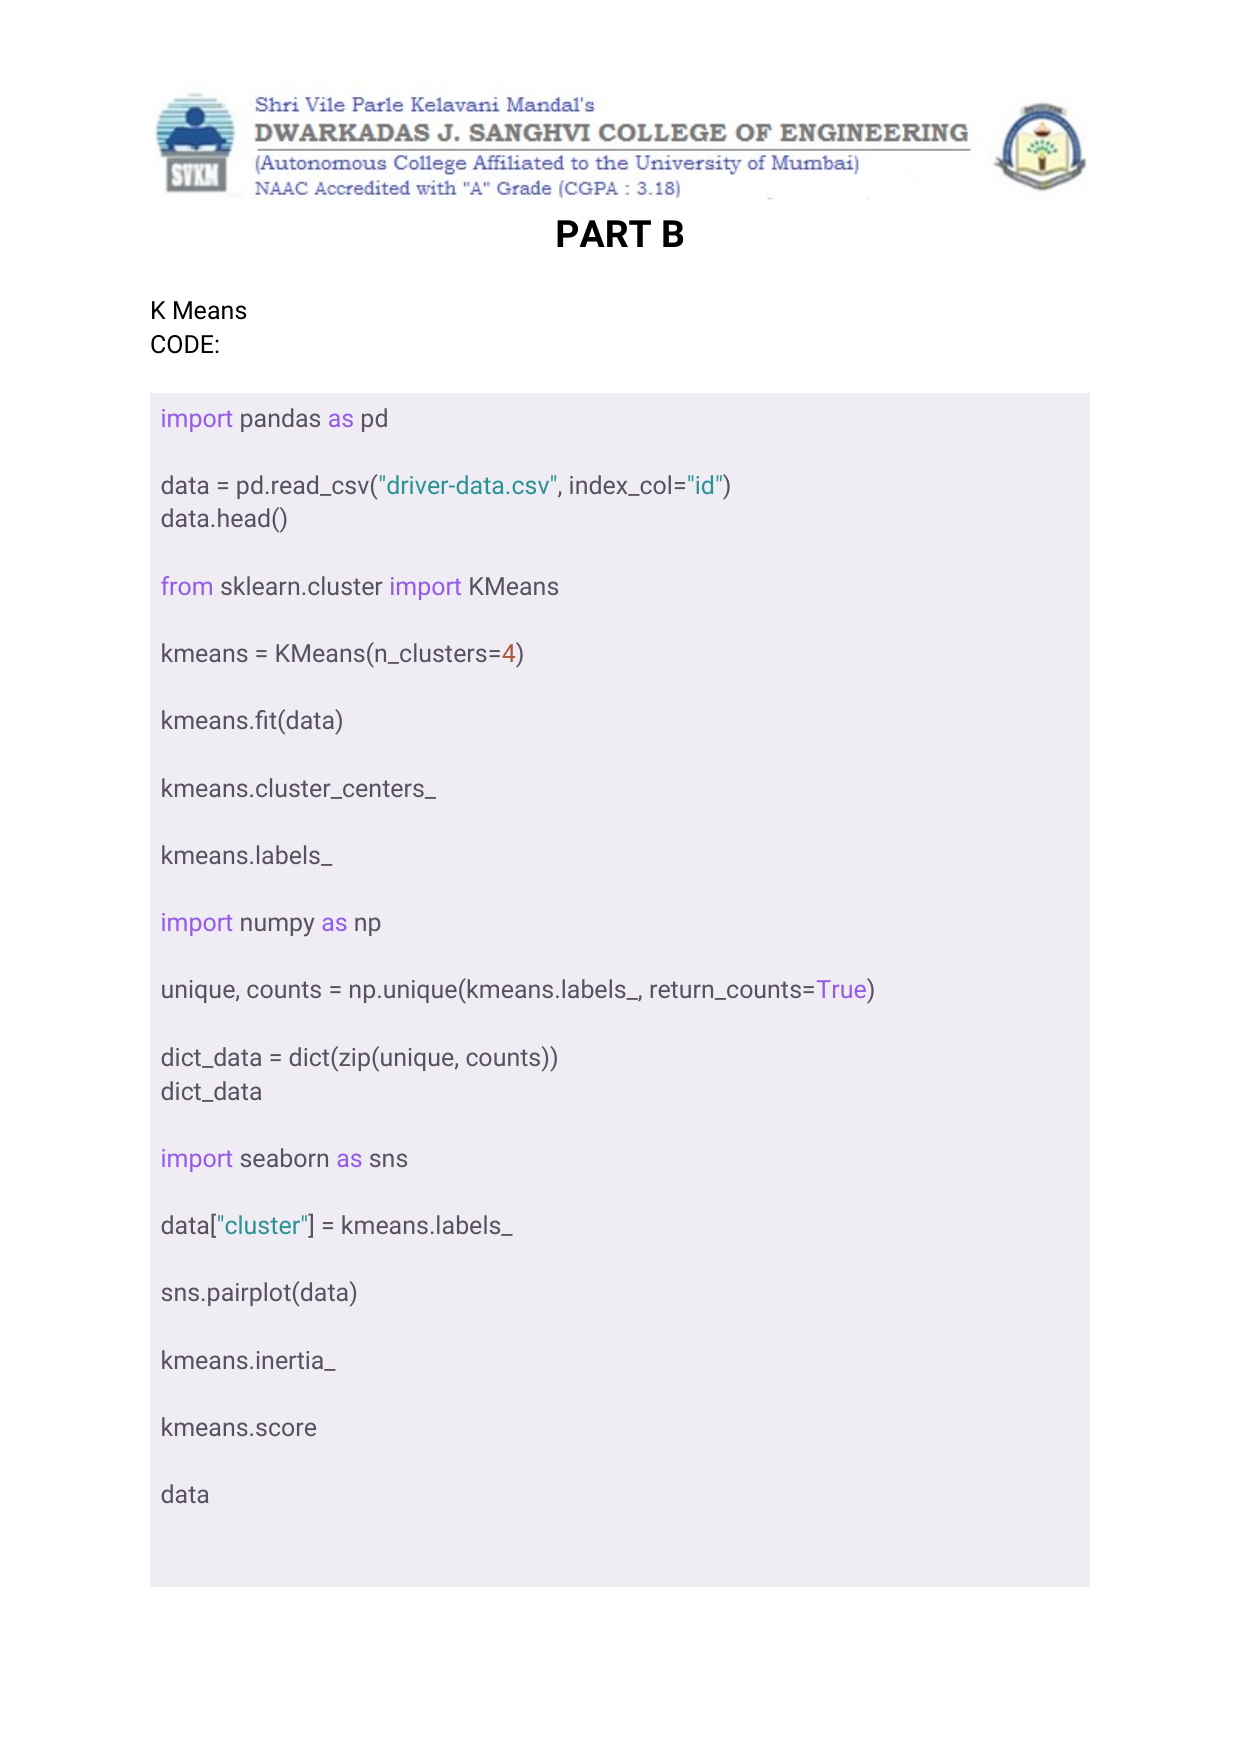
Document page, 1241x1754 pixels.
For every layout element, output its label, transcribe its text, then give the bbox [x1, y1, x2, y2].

text CODE: [150, 330, 1090, 389]
text PART B [150, 212, 1090, 256]
picture [150, 75, 1091, 209]
text K Means [150, 296, 1090, 326]
